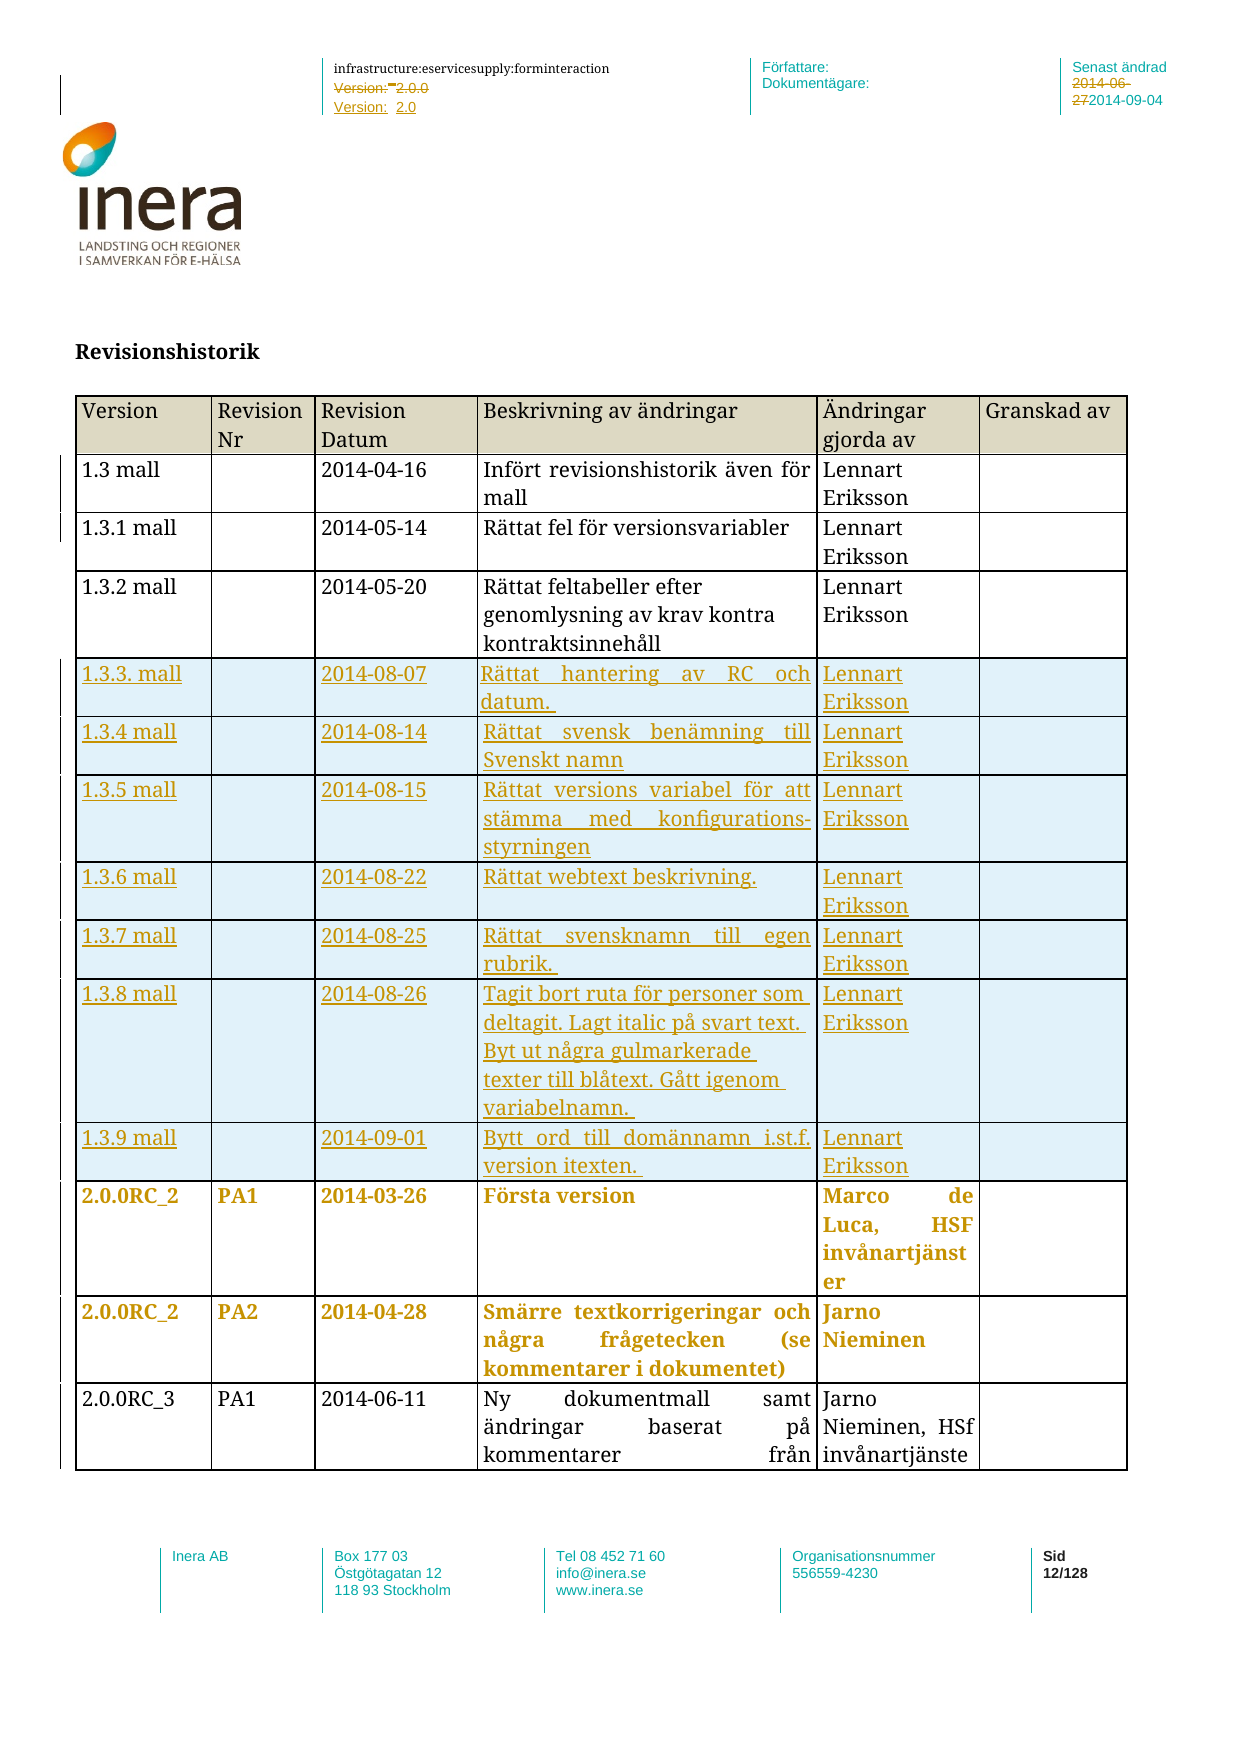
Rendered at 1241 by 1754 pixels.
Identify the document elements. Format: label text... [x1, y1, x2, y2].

table_cell 2.0.0RC_2 [77, 1182, 211, 1295]
picture [62, 122, 241, 265]
table_cell 2014-04-28 [316, 1297, 477, 1382]
table_cell 2014-04-16 [316, 455, 477, 512]
table_cell [980, 1297, 1126, 1382]
table_cell [980, 572, 1126, 657]
table_cell [980, 513, 1126, 570]
table_cell 1.3 mall [77, 455, 211, 512]
table_cell PA1 [212, 1384, 314, 1469]
table_cell Rättat fel för versionsvariabler [478, 513, 816, 570]
table_cell Lennart Eriksson [818, 513, 979, 570]
table_cell Infört revisionshistorik även för mall [478, 455, 816, 512]
table_cell Jarno Nieminen, HSf invånartjänster [818, 1384, 979, 1469]
table_cell Smärre textkorrigeringar och några frågetecken (se kommentarer i dokumentet) [478, 1297, 816, 1382]
table_cell Ny dokumentmall samt ändringar baserat på kommentarer från arkitekturledningens granskning [478, 1384, 816, 1469]
table_cell 2.0.0RC_2 [77, 1297, 211, 1382]
table_cell 1.3.1 mall [77, 513, 211, 570]
table_cell PA1 [212, 1182, 314, 1295]
table_cell [980, 1182, 1126, 1295]
table_cell [212, 572, 314, 657]
table_cell [980, 1384, 1126, 1469]
table_cell PA2 [212, 1297, 314, 1382]
table_cell Marco de Luca, HSF invånartjänster [818, 1182, 979, 1295]
table_cell [212, 455, 314, 512]
table_cell [980, 455, 1126, 512]
table_cell 2014-06-11 [316, 1384, 477, 1469]
table_header Version [77, 397, 211, 453]
table_header Revision Nr [212, 397, 314, 453]
table_cell Lennart Eriksson [818, 455, 979, 512]
table_cell 2014-05-14 [316, 513, 477, 570]
table_cell [212, 513, 314, 570]
table_header Beskrivning av ändringar [478, 397, 816, 453]
table_cell Lennart Eriksson [818, 572, 979, 657]
table_header Granskad av [980, 397, 1126, 453]
table_header Ändringar gjorda av [818, 397, 979, 453]
table_header Revision Datum [316, 397, 477, 453]
table_cell 2014-05-20 [316, 572, 477, 657]
table_cell 2.0.0RC_3 [77, 1384, 211, 1469]
table_cell Jarno Nieminen [818, 1297, 979, 1382]
text Revisionshistorik [75, 337, 1165, 366]
table_cell 2014-03-26 [316, 1182, 477, 1295]
table_cell Rättat feltabeller efter genomlysning av krav kontra kontraktsinnehåll [478, 572, 816, 657]
table_cell Första version [478, 1182, 816, 1295]
table_cell 1.3.2 mall [77, 572, 211, 657]
